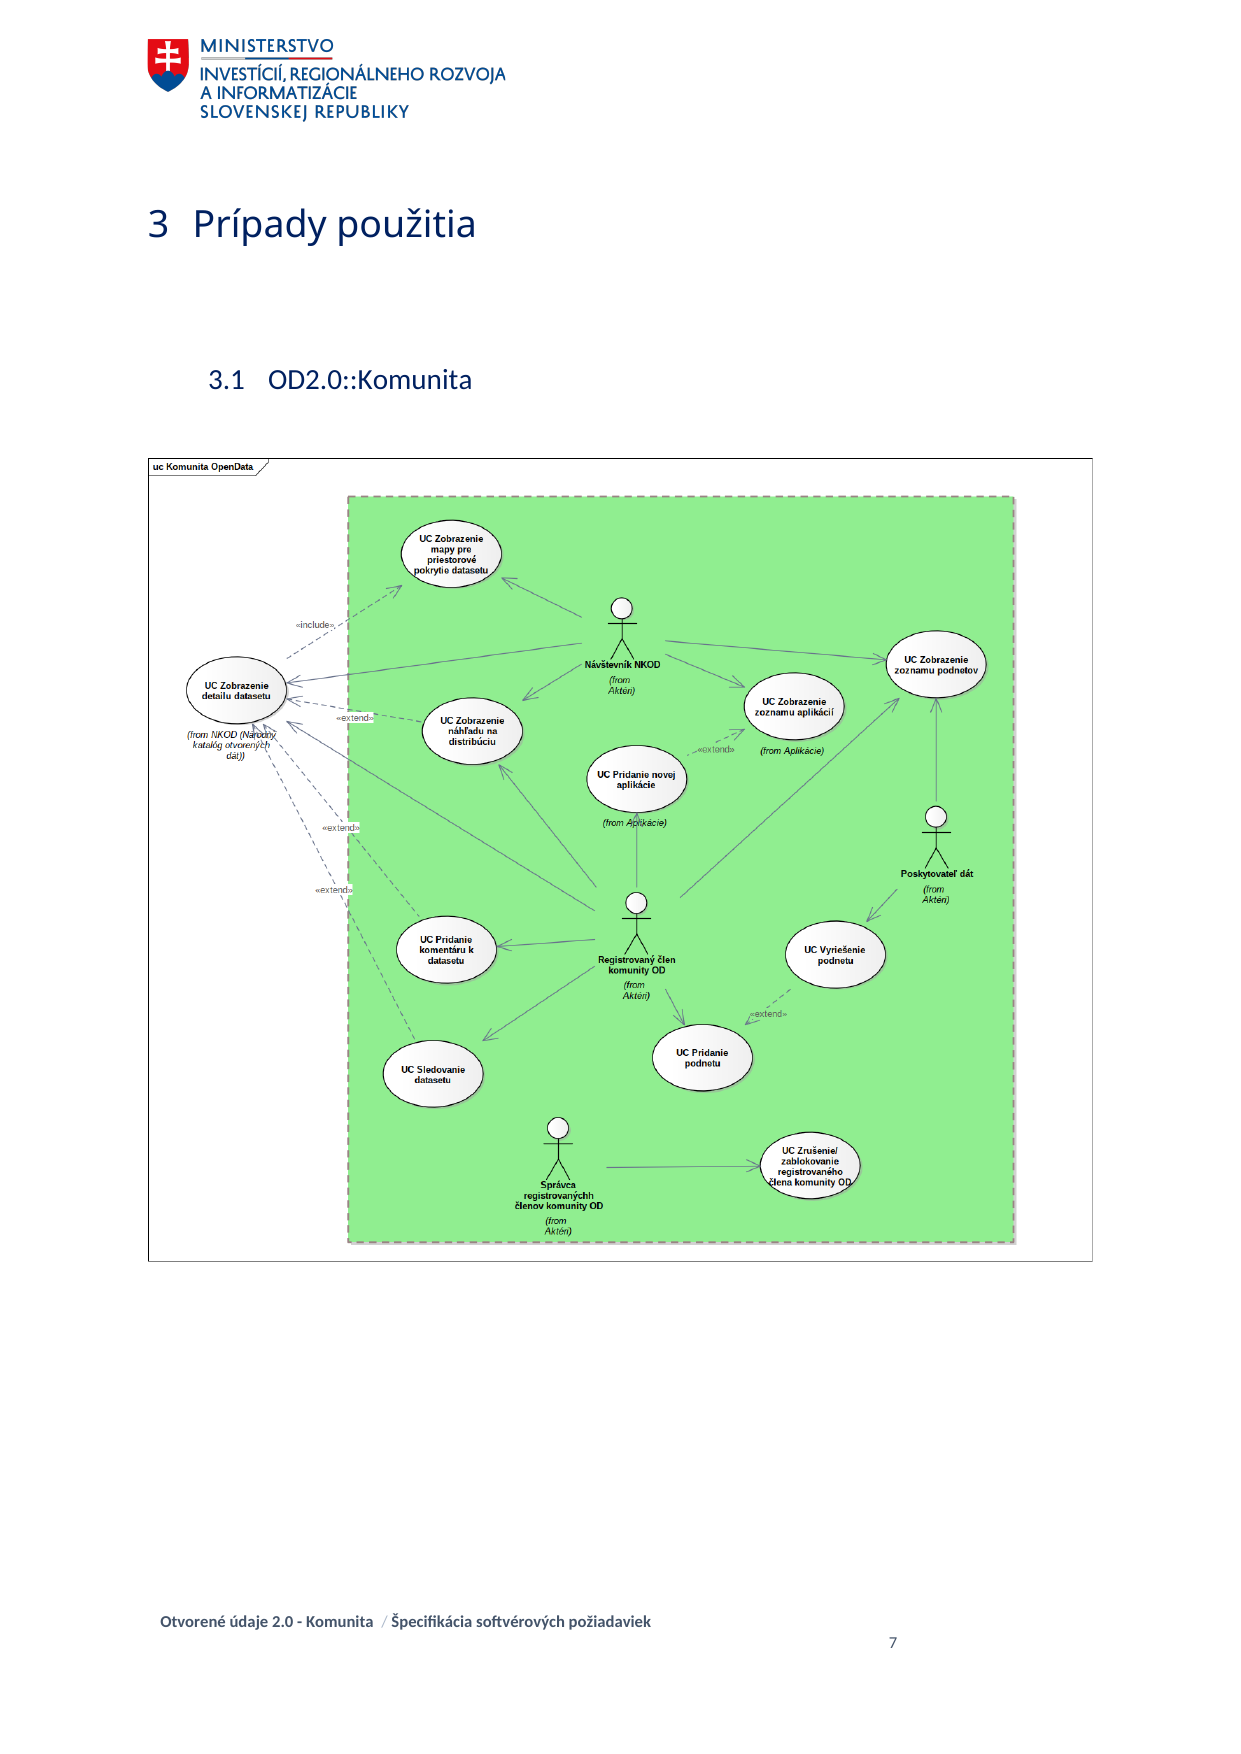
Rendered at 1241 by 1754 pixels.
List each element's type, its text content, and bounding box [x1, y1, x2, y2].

subtitle Prípady použitia [148, 198, 1093, 249]
picture [147, 39, 506, 122]
subtitle OD2.0::Komunita [208, 361, 1093, 397]
picture [147, 457, 1093, 1262]
